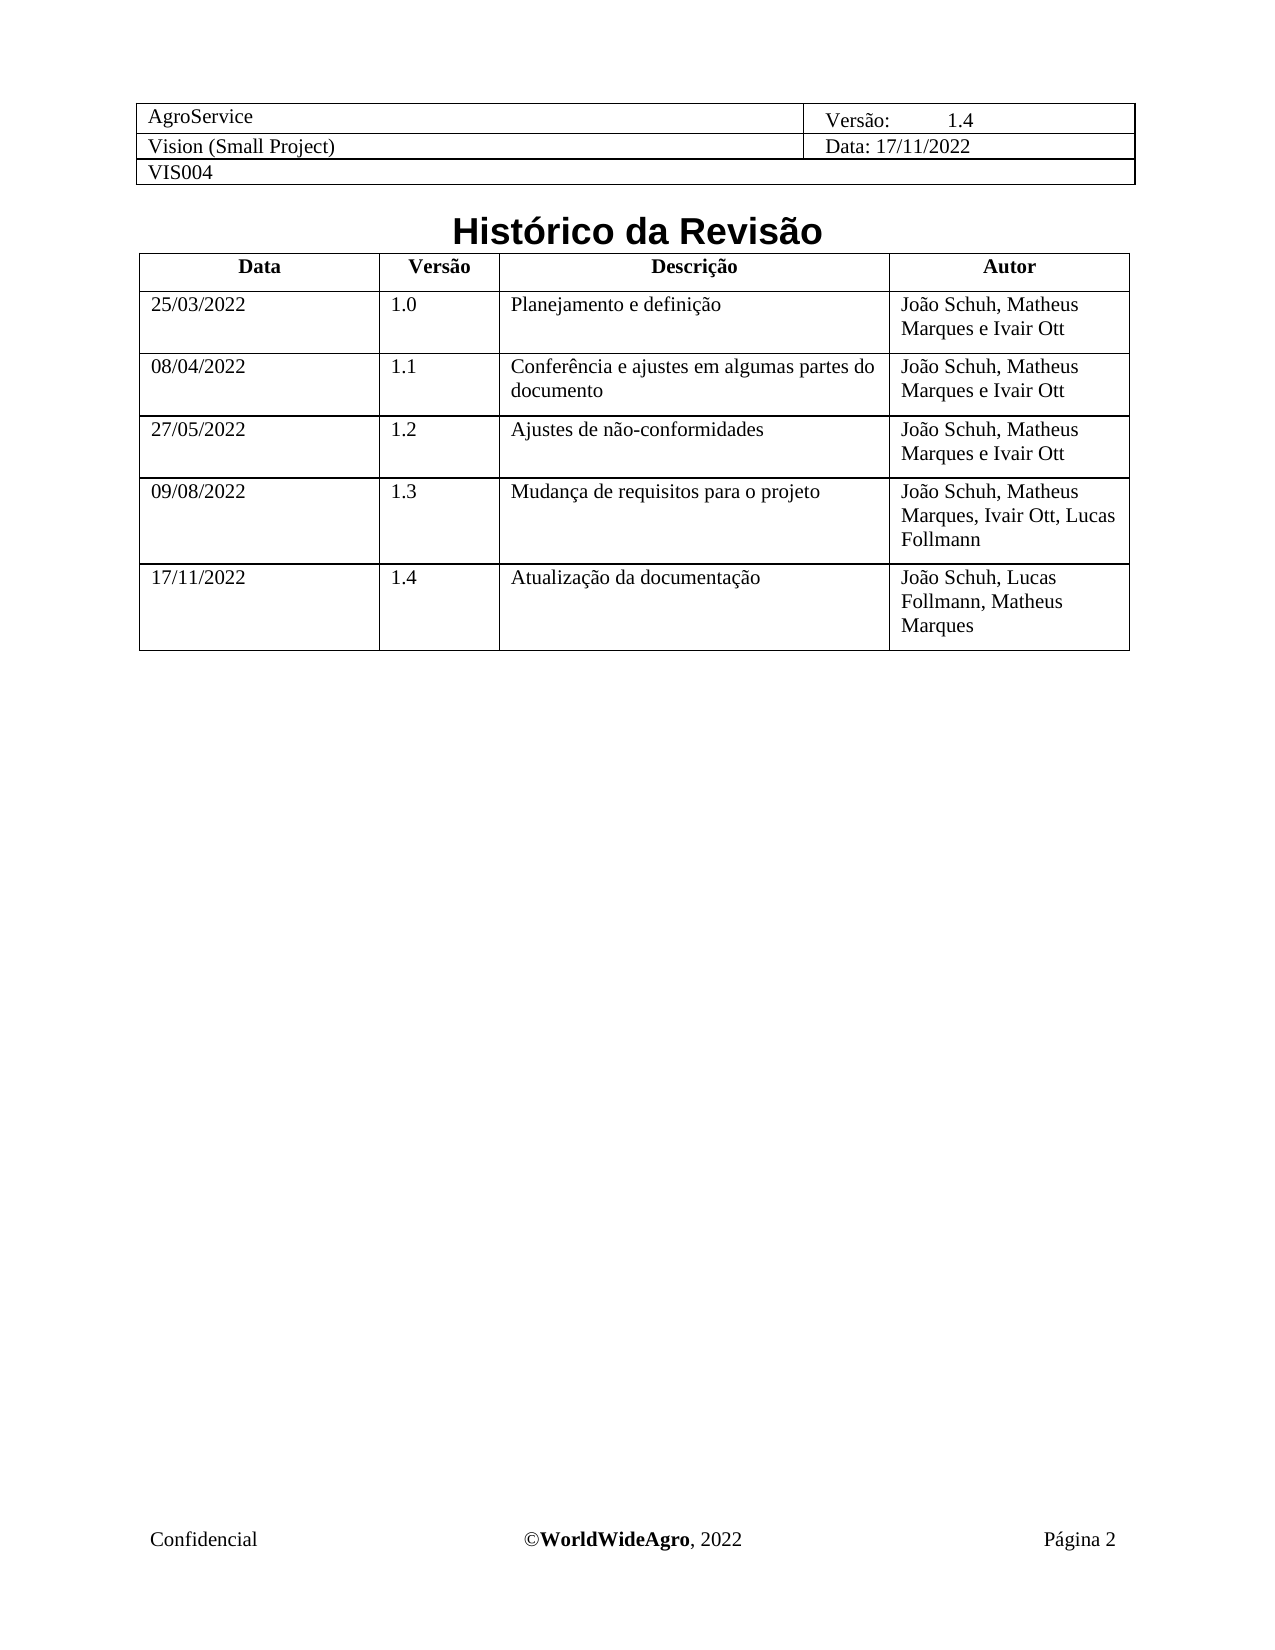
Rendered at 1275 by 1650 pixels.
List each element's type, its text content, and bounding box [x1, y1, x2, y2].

table_cell Mudança de requisitos para o projeto [500, 479, 889, 563]
table_cell Conferência e ajustes em algumas partes do documento [500, 354, 889, 415]
table_cell João Schuh, Lucas Follmann, Matheus Marques [890, 565, 1129, 649]
table_cell 25/03/2022 [140, 292, 379, 353]
table_cell Planejamento e definição [500, 292, 889, 353]
table_cell 1.2 [380, 417, 499, 477]
table_cell 08/04/2022 [140, 354, 379, 415]
table_cell 1.0 [380, 292, 499, 353]
table_header Versão [380, 254, 499, 291]
table_cell João Schuh, Matheus Marques e Ivair Ott [890, 292, 1129, 353]
table_header Autor [890, 254, 1129, 291]
table_header Data [140, 254, 379, 291]
table_cell 09/08/2022 [140, 479, 379, 563]
table_cell 1.3 [380, 479, 499, 563]
table_cell João Schuh, Matheus Marques e Ivair Ott [890, 354, 1129, 415]
table_cell 1.4 [380, 565, 499, 649]
table_cell Ajustes de não-conformidades [500, 417, 889, 477]
table_cell 17/11/2022 [140, 565, 379, 649]
table_cell 27/05/2022 [140, 417, 379, 477]
table_cell Atualização da documentação [500, 565, 889, 649]
table_header Descrição [500, 254, 889, 291]
title Histórico da Revisão [150, 209, 1125, 252]
table_cell 1.1 [380, 354, 499, 415]
table_cell João Schuh, Matheus Marques e Ivair Ott [890, 417, 1129, 477]
table_cell João Schuh, Matheus Marques, Ivair Ott, Lucas Follmann [890, 479, 1129, 563]
